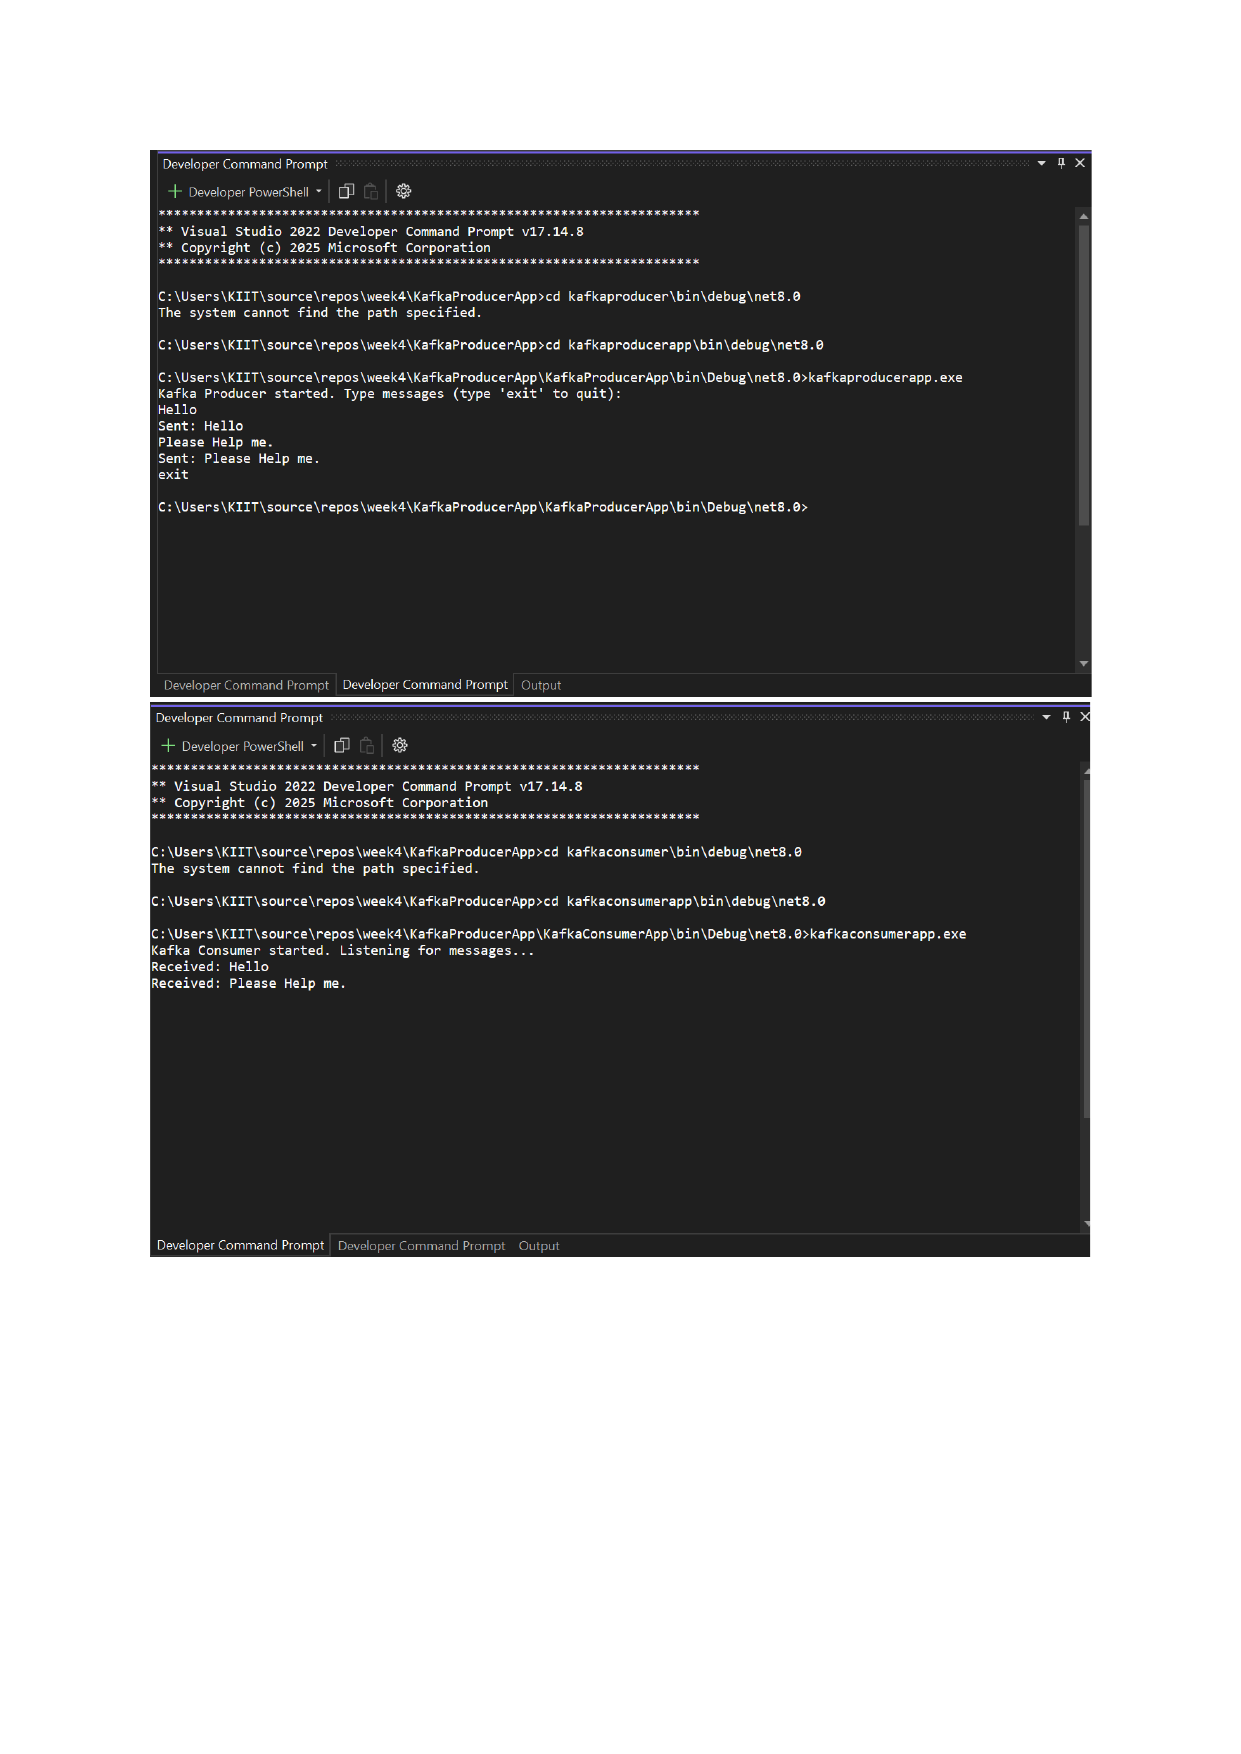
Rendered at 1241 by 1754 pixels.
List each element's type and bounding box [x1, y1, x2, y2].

picture [150, 150, 1092, 697]
picture [150, 702, 1091, 1257]
